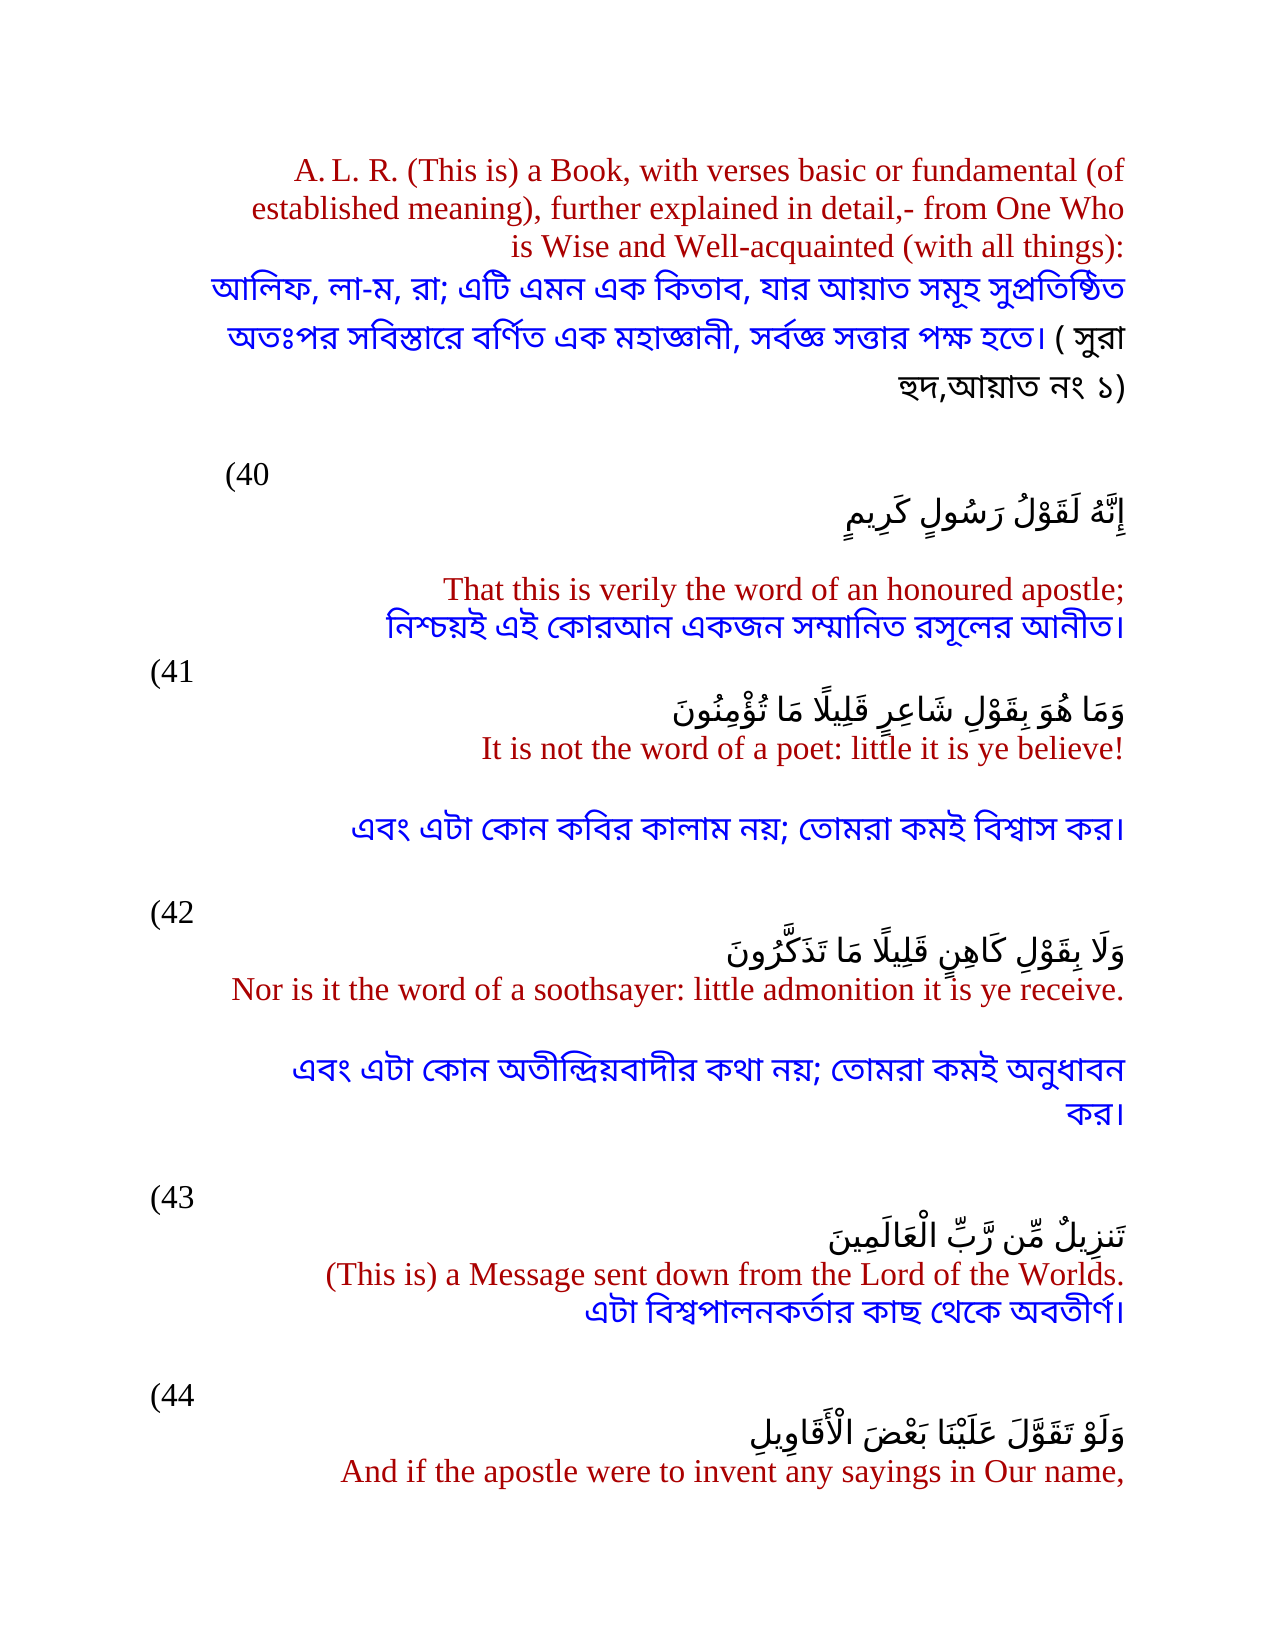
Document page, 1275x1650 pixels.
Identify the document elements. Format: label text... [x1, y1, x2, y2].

text وَلَا بِقَوْلِ كَاهِنٍ قَلِيلًا مَا تَذَكَّرُونَ [150, 931, 1125, 969]
text আলিফ, লা-ম, রা; এটি এমন এক কিতাব, যার আয়াত সমূহ সুপ্রতিষ্ঠিত অতঃপর সবিস্তারে বর্ণিত এক মহাজ্ঞানী, সর্বজ্ঞ সত্তার পক্ষ হতে। ( সুরা হুদ,আয়াত নং ১) [150, 265, 1125, 409]
list (40 [225, 409, 1125, 492]
list এবং এটা কোন কবির কালাম নয়; তোমরা কমই বিশ্বাস কর। [225, 805, 1125, 854]
text (44 [150, 1375, 1125, 1413]
text And if the apostle were to invent any sayings in Our name, [150, 1452, 1125, 1490]
text وَلَوْ تَقَوَّلَ عَلَيْنَا بَعْضَ الْأَقَاوِيلِ [150, 1413, 1125, 1452]
text (This is) a Message sent down from the Lord of the Worlds. [150, 1254, 1125, 1292]
text Nor is it the word of a soothsayer: little admonition it is ye receive. [150, 969, 1125, 1007]
list এবং এটা কোন অতীন্দ্রিয়বাদীর কথা নয়; তোমরা কমই অনুধাবন কর। [225, 1046, 1125, 1139]
text That this is verily the word of an honoured apostle; [150, 569, 1125, 607]
text إِنَّهُ لَقَوْلُ رَسُولٍ كَرِيمٍ [150, 492, 1125, 531]
text (43 [150, 1177, 1125, 1216]
list L. R. (This is) a Book, with verses basic or fundamental (of established meaning), further explained in detail,- from One Who is Wise and Well-acquainted (with all things): [187, 150, 1125, 265]
text (41 [150, 652, 1125, 690]
text تَنزِيلٌ مِّن رَّبِّ الْعَالَمِينَ [150, 1216, 1125, 1254]
text It is not the word of a poet: little it is ye believe! [150, 728, 1125, 767]
text وَمَا هُوَ بِقَوْلِ شَاعِرٍ قَلِيلًا مَا تُؤْمِنُونَ [150, 690, 1125, 728]
list নিশ্চয়ই এই কোরআন একজন সম্মানিত রসূলের আনীত। [225, 607, 1125, 652]
text (42 [150, 892, 1125, 931]
list এটা বিশ্বপালনকর্তার কাছ থেকে অবতীর্ণ। [225, 1292, 1125, 1337]
